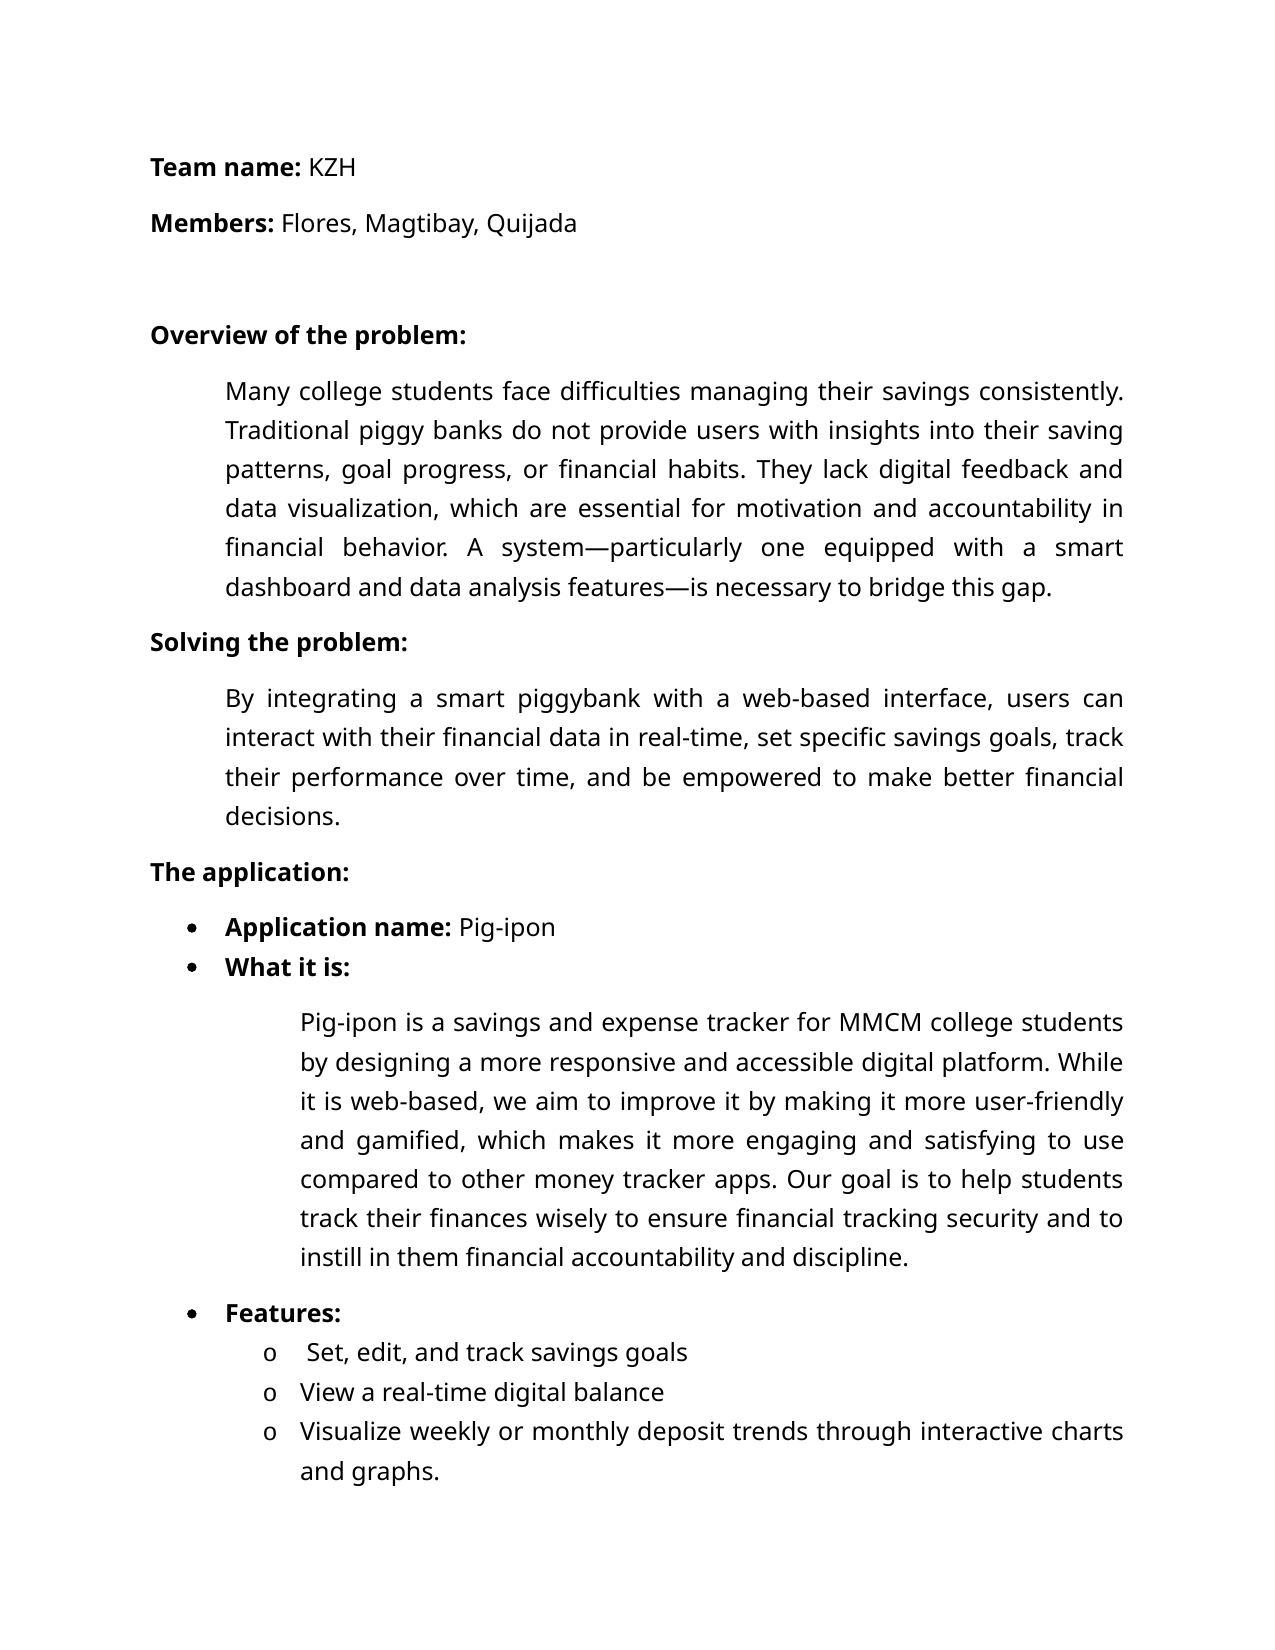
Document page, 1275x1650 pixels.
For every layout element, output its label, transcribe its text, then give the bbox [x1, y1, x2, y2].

list Set, edit, and track savings goals [262, 1335, 1125, 1369]
text Pig-ipon is a savings and expense tracker for MMCM college students by designing a more responsive and accessible digital platform. While it is web-based, we aim to improve it by making it more user-friendly and gamified, which makes it more engaging and satisfying to use compared to other money tracker apps. Our goal is to help students track their finances wisely to ensure financial tracking security and to instill in them financial accountability and discipline. [300, 1005, 1125, 1274]
list Application name: Pig-ipon [187, 910, 1125, 944]
list Visualize weekly or monthly deposit trends through interactive charts and graphs. [262, 1414, 1125, 1487]
text The application: [150, 854, 1125, 888]
text Members: Flores, Magtibay, Quijada [150, 206, 1125, 240]
text Many college students face difficulties managing their savings consistently. Traditional piggy banks do not provide users with insights into their saving patterns, goal progress, or financial habits. They lack digital feedback and data visualization, which are essential for motivation and accountability in financial behavior. A system—particularly one equipped with a smart dashboard and data analysis features—is necessary to bridge this gap. [225, 373, 1125, 603]
text Solving the problem: [150, 625, 1125, 659]
text Overview of the problem: [150, 317, 1125, 352]
list Features: [187, 1296, 1125, 1330]
list View a real-time digital balance [262, 1374, 1125, 1409]
list What it is: [187, 949, 1125, 983]
text Team name: KZH [150, 150, 1125, 184]
text By integrating a smart piggybank with a web-based interface, users can interact with their financial data in real-time, set specific savings goals, track their performance over time, and be empowered to make better financial decisions. [225, 681, 1125, 832]
